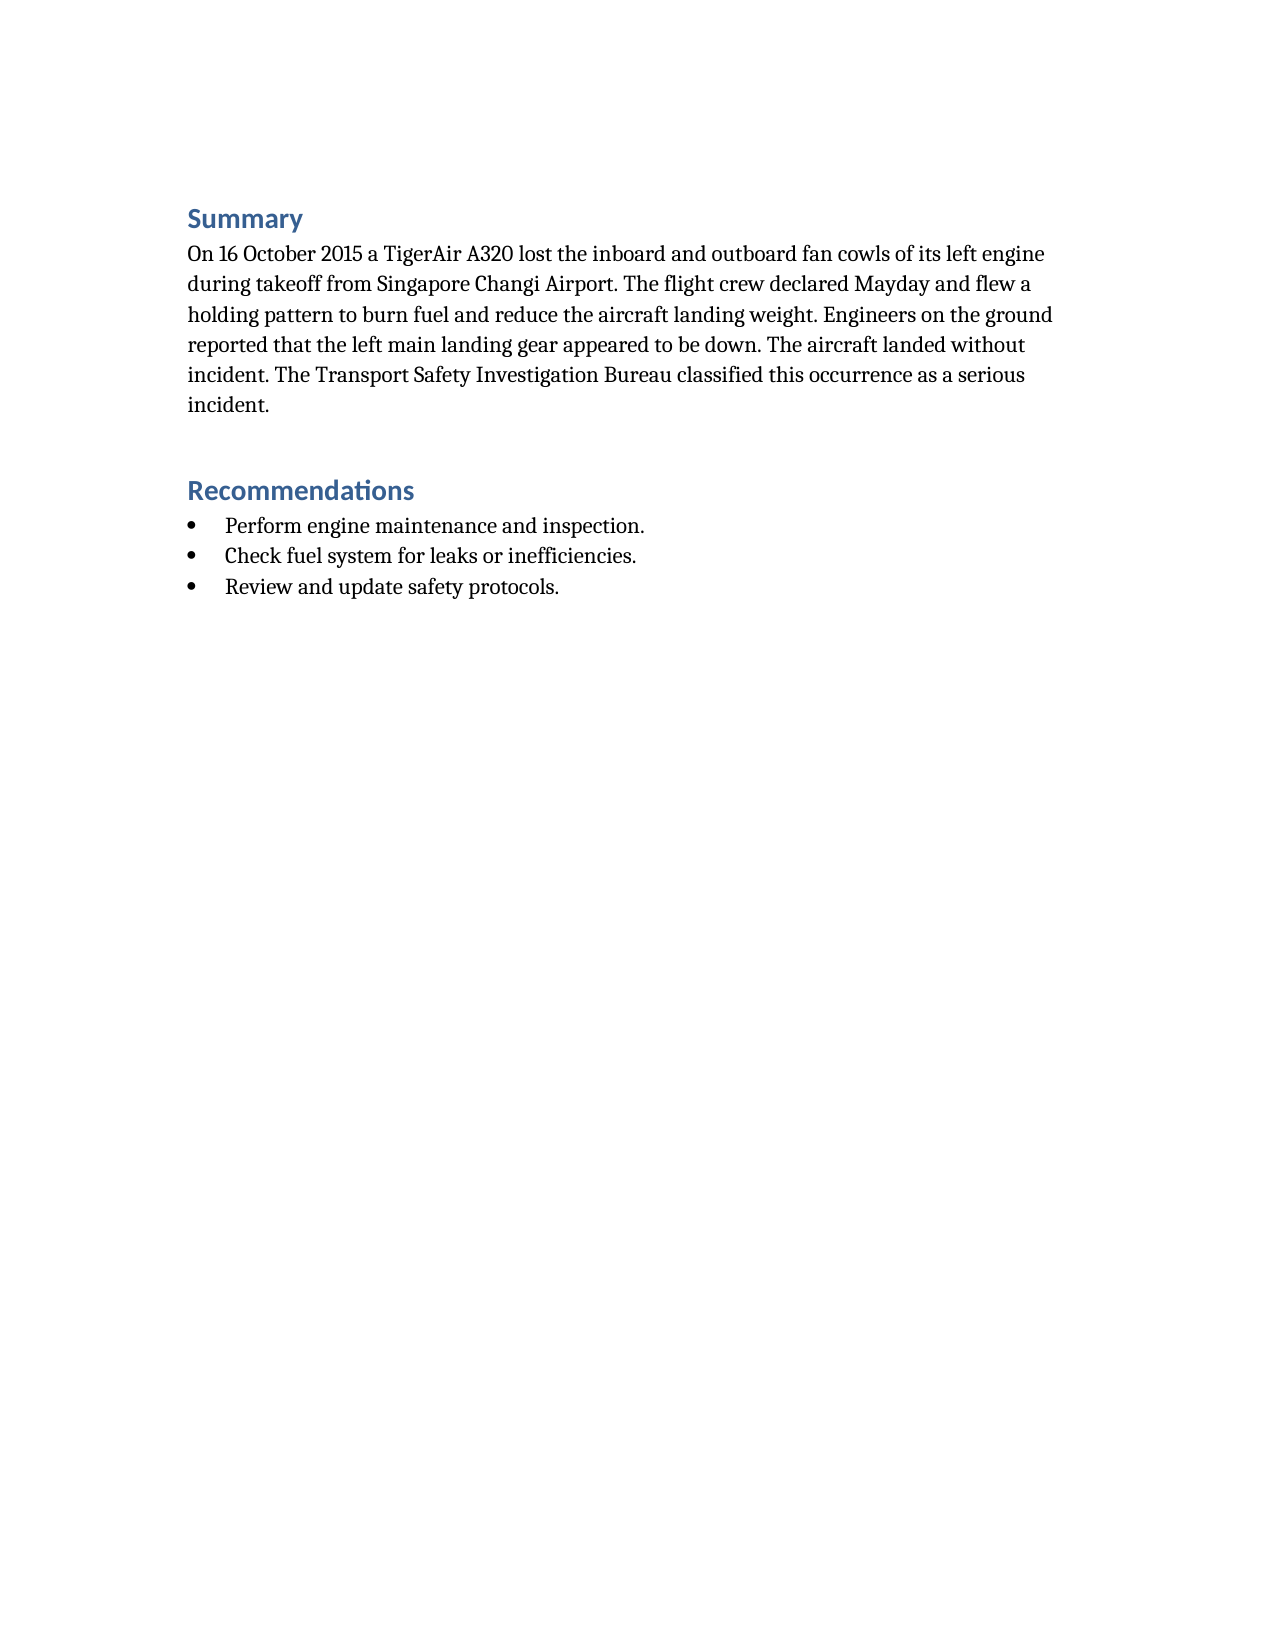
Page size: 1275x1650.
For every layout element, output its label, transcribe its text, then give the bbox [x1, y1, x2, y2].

text On 16 October 2015 a TigerAir A320 lost the inboard and outboard fan cowls of its left engine during takeoff from Singapore Changi Airport. The flight crew declared Mayday and flew a holding pattern to burn fuel and reduce the aircraft landing weight. Engineers on the ground reported that the left main landing gear appeared to be down. The aircraft landed without incident. The Transport Safety Investigation Bureau classified this occurrence as a serious incident. [187, 241, 1087, 418]
subtitle Recommendations [187, 472, 1087, 508]
list Perform engine maintenance and inspection. [187, 513, 1087, 539]
list Review and update safety protocols. [187, 573, 1087, 600]
subtitle Summary [187, 200, 1087, 236]
list Check fuel system for leaks or inefficiencies. [187, 543, 1087, 570]
